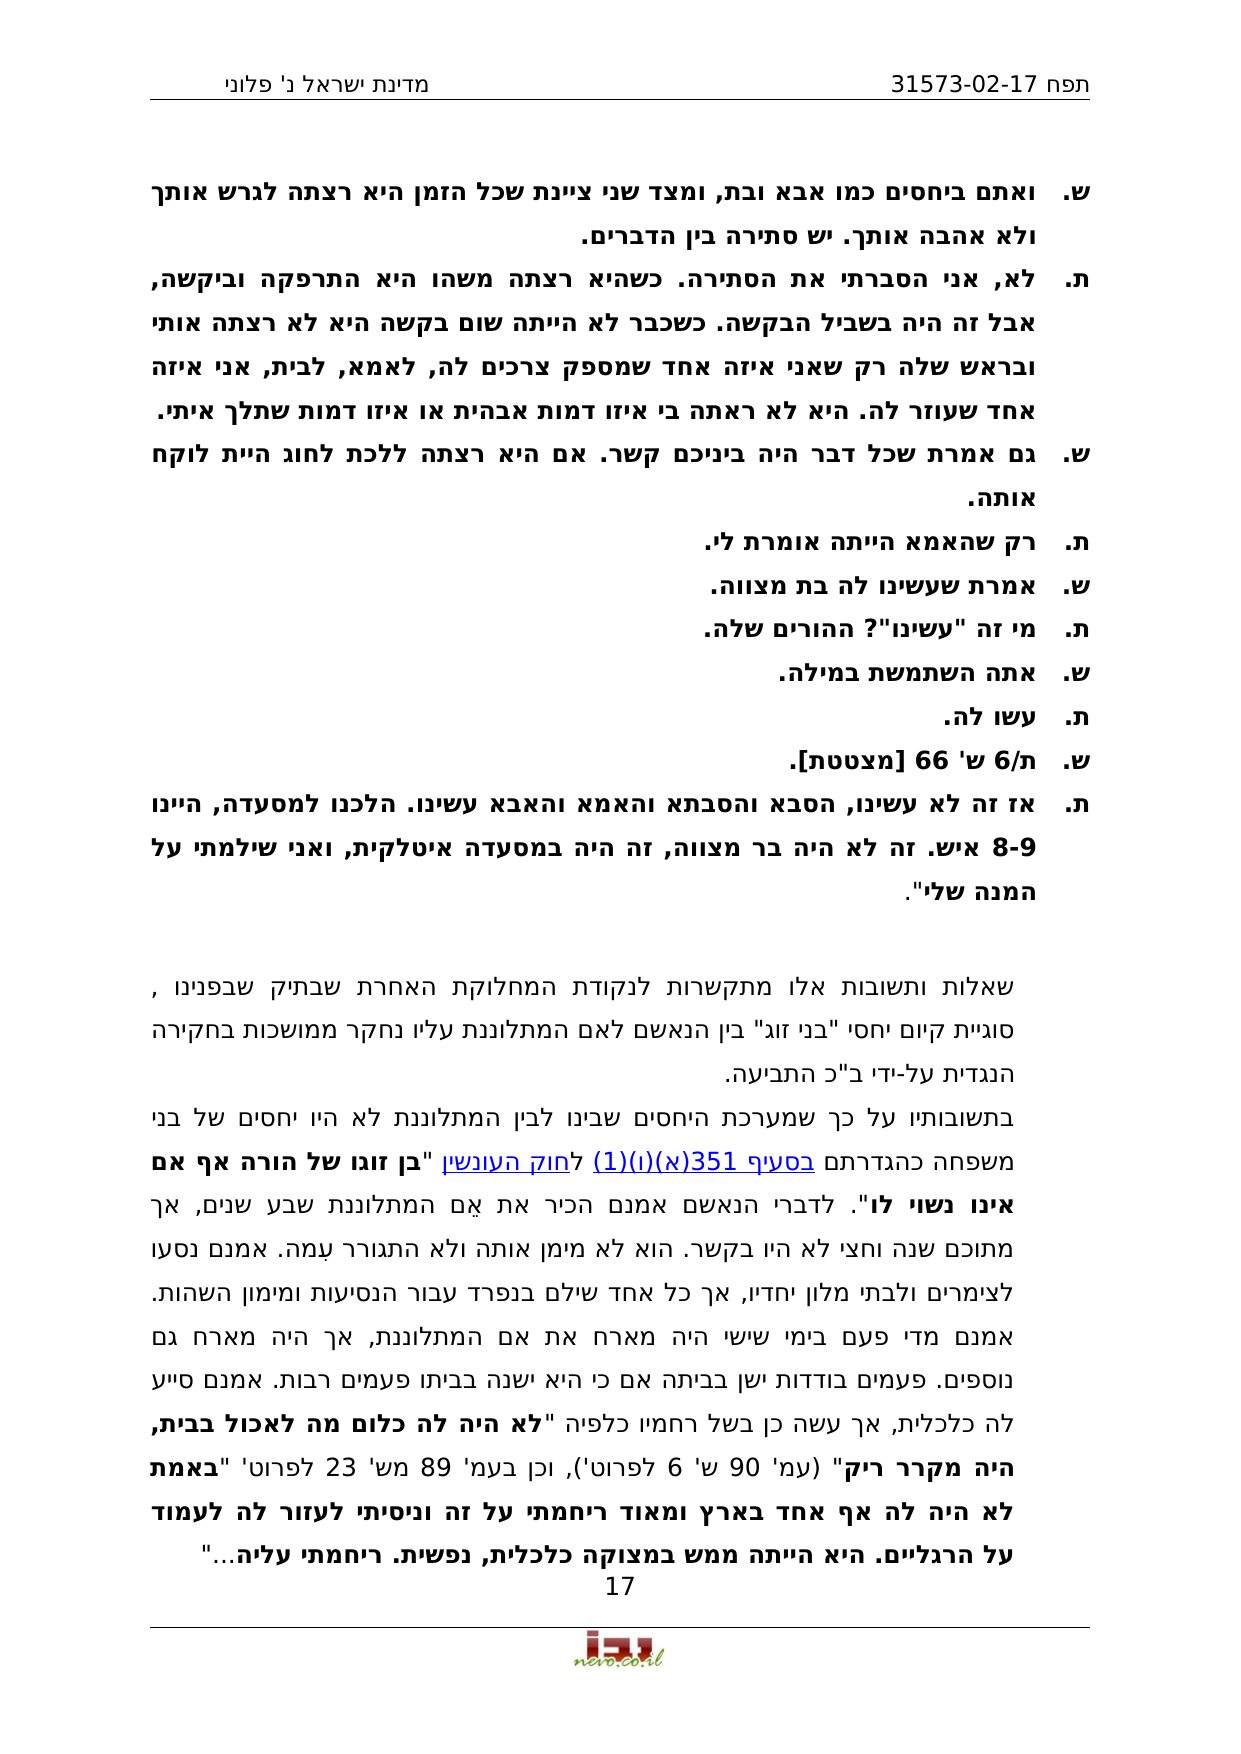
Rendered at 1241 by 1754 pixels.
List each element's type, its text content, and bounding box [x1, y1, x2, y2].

text ש. ת/6 ש' 66 [מצטטת]. [150, 746, 1090, 775]
text ת. עשו לה. [150, 702, 1090, 731]
text בתשובותיו על כך שמערכת היחסים שבינו לבין המתלוננת לא היו יחסים של בני משפחה כהגדרתם בסעיף 351(א)(ו)(1) לחוק העונשין "בן זוגו של הורה אף אם אינו נשוי לו". לדברי הנאשם אמנם הכיר את אֵם המתלוננת שבע שנים, אך מתוכם שנה וחצי לא היו בקשר. הוא לא מימן אותה ולא התגורר עִמה. אמנם נסעו לצימרים ולבתי מלון יחדיו, אך כל אחד שילם בנפרד עבור הנסיעות ומימון השהות. אמנם מדי פעם בימי שישי היה מארח את אם המתלוננת, אך היה מארח גם נוספים. פעמים בודדות ישן בביתה אם כי היא ישנה בביתו פעמים רבות. אמנם סייע לה כלכלית, אך עשה כן בשל רחמיו כלפיה "לא היה לה כלום מה לאכול בבית, היה מקרר ריק" (עמ' 90 ש' 6 לפרוט'), וכן בעמ' 89 מש' 23 לפרוט' "באמת לא היה לה אף אחד בארץ ומאוד ריחמתי על זה וניסיתי לעזור לה לעמוד על הרגליים. היא הייתה ממש במצוקה כלכלית, נפשית. ריחמתי עליה..." [150, 1103, 1015, 1570]
text ש. אתה השתמשת במילה. [150, 658, 1090, 688]
text ש. אמרת שעשינו לה בת מצווה. [150, 571, 1090, 600]
text ת. אז זה לא עשינו, הסבא והסבתא והאמא והאבא עשינו. הלכנו למסעדה, היינו 8-9 איש. זה לא היה בר מצווה, זה היה במסעדה איטלקית, ואני שילמתי על המנה שלי". [150, 790, 1090, 906]
text שאלות ותשובות אלו מתקשרות לנקודת המחלוקת האחרת שבתיק שבפנינו , סוגיית קיום יחסי "בני זוג" בין הנאשם לאם המתלוננת עליו נחקר ממושכות בחקירה הנגדית על-ידי ב"כ התביעה. [150, 972, 1015, 1089]
text ת. לא, אני הסברתי את הסתירה. כשהיא רצתה משהו היא התרפקה וביקשה, אבל זה היה בשביל הבקשה. כשכבר לא הייתה שום בקשה היא לא רצתה אותי ובראש שלה רק שאני איזה אחד שמספק צרכים לה, לאמא, לבית, אני איזה אחד שעוזר לה. היא לא ראתה בי איזו דמות אבהית או איזו דמות שתלך איתי. [150, 265, 1090, 425]
picture [574, 1630, 666, 1668]
text ש. גם אמרת שכל דבר היה ביניכם קשר. אם היא רצתה ללכת לחוג היית לוקח אותה. [150, 440, 1090, 513]
text ש. ואתם ביחסים כמו אבא ובת, ומצד שני ציינת שכל הזמן היא רצתה לגרש אותך ולא אהבה אותך. יש סתירה בין הדברים. [150, 177, 1090, 250]
text ת. רק שהאמא הייתה אומרת לי. [150, 527, 1090, 556]
text ת. מי זה "עשינו"? ההורים שלה. [150, 615, 1090, 644]
